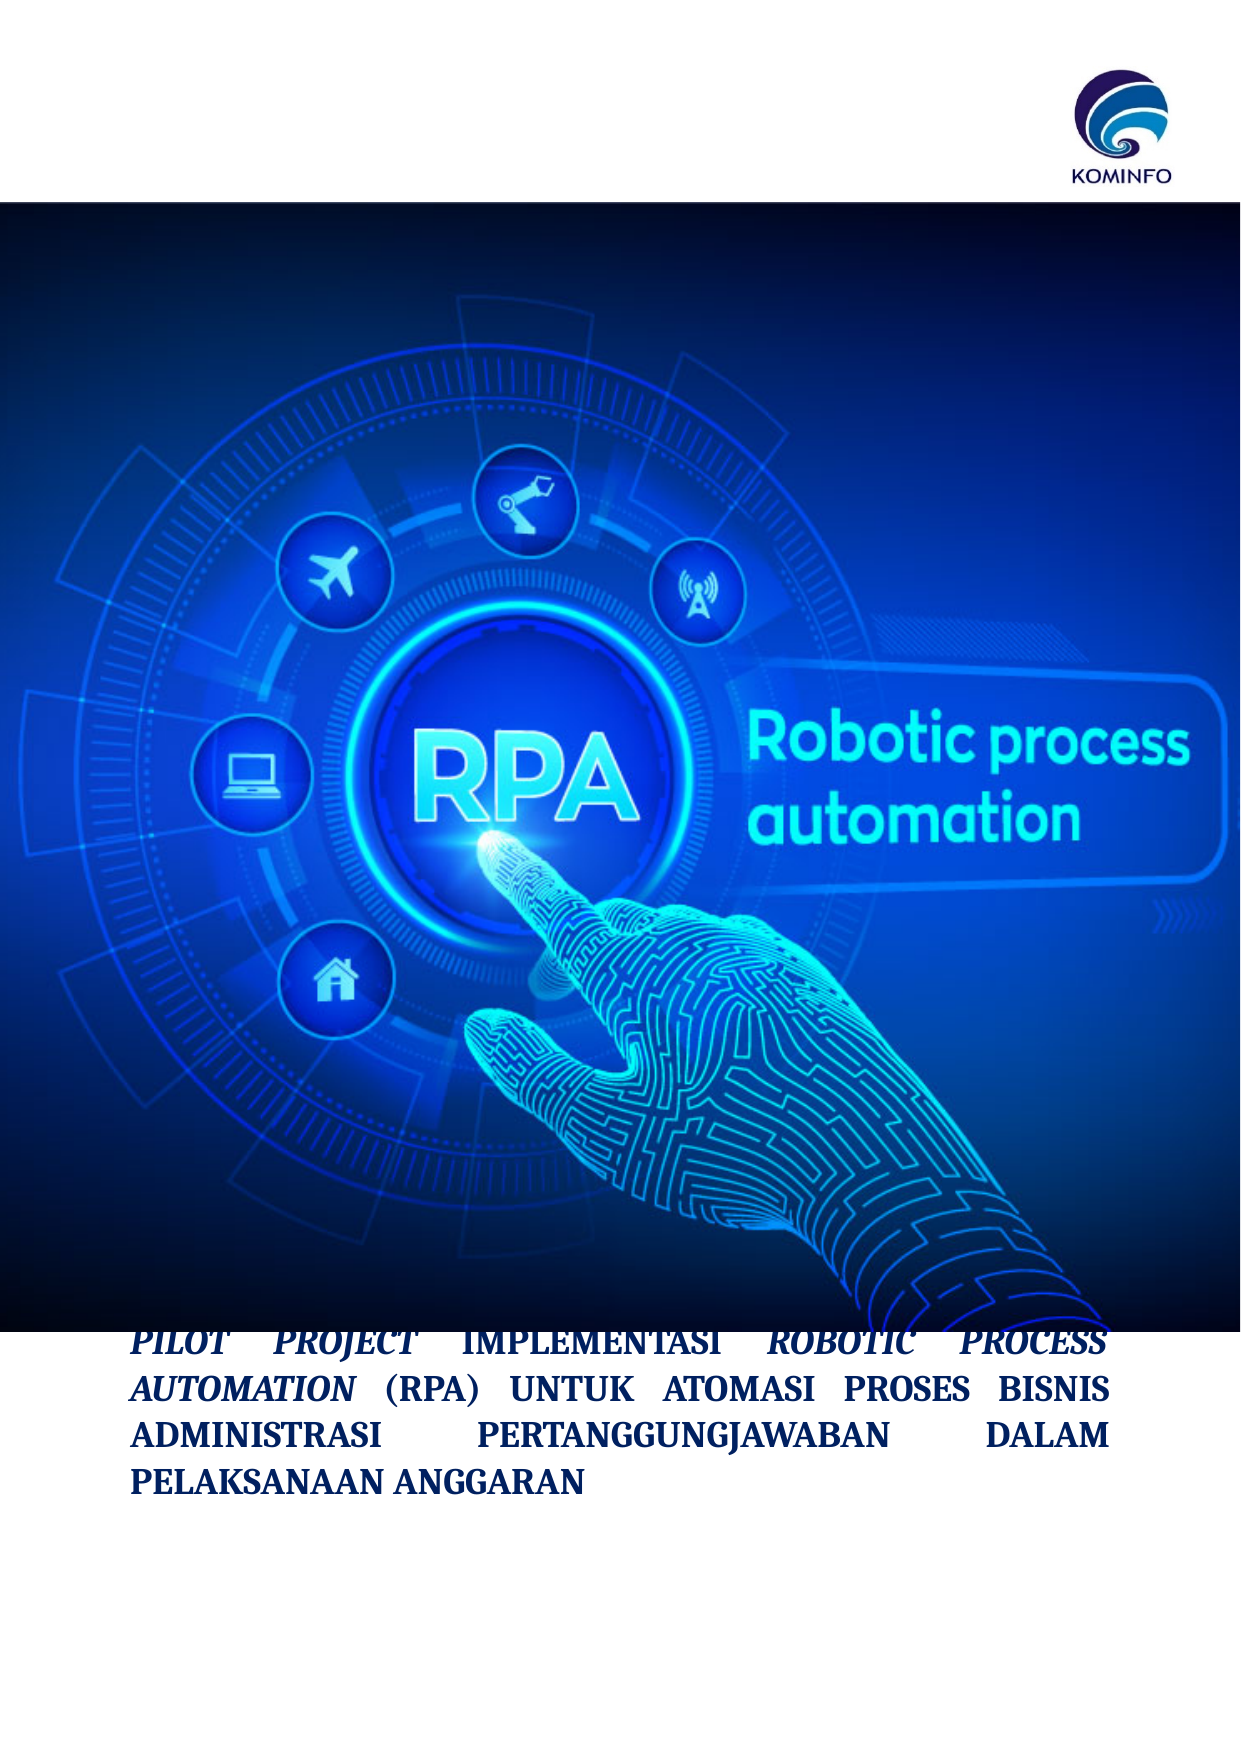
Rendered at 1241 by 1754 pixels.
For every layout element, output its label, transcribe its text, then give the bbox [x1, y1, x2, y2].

text PILOT PROJECT IMPLEMENTASI ROBOTIC PROCESS AUTOMATION (RPA) UNTUK ATOMASI PROSES BISNIS ADMINISTRASI PERTANGGUNGJAWABAN DALAM PELAKSANAAN ANGGARAN [130, 1332, 1110, 1503]
picture [0, 202, 1241, 1332]
picture [1070, 66, 1176, 187]
